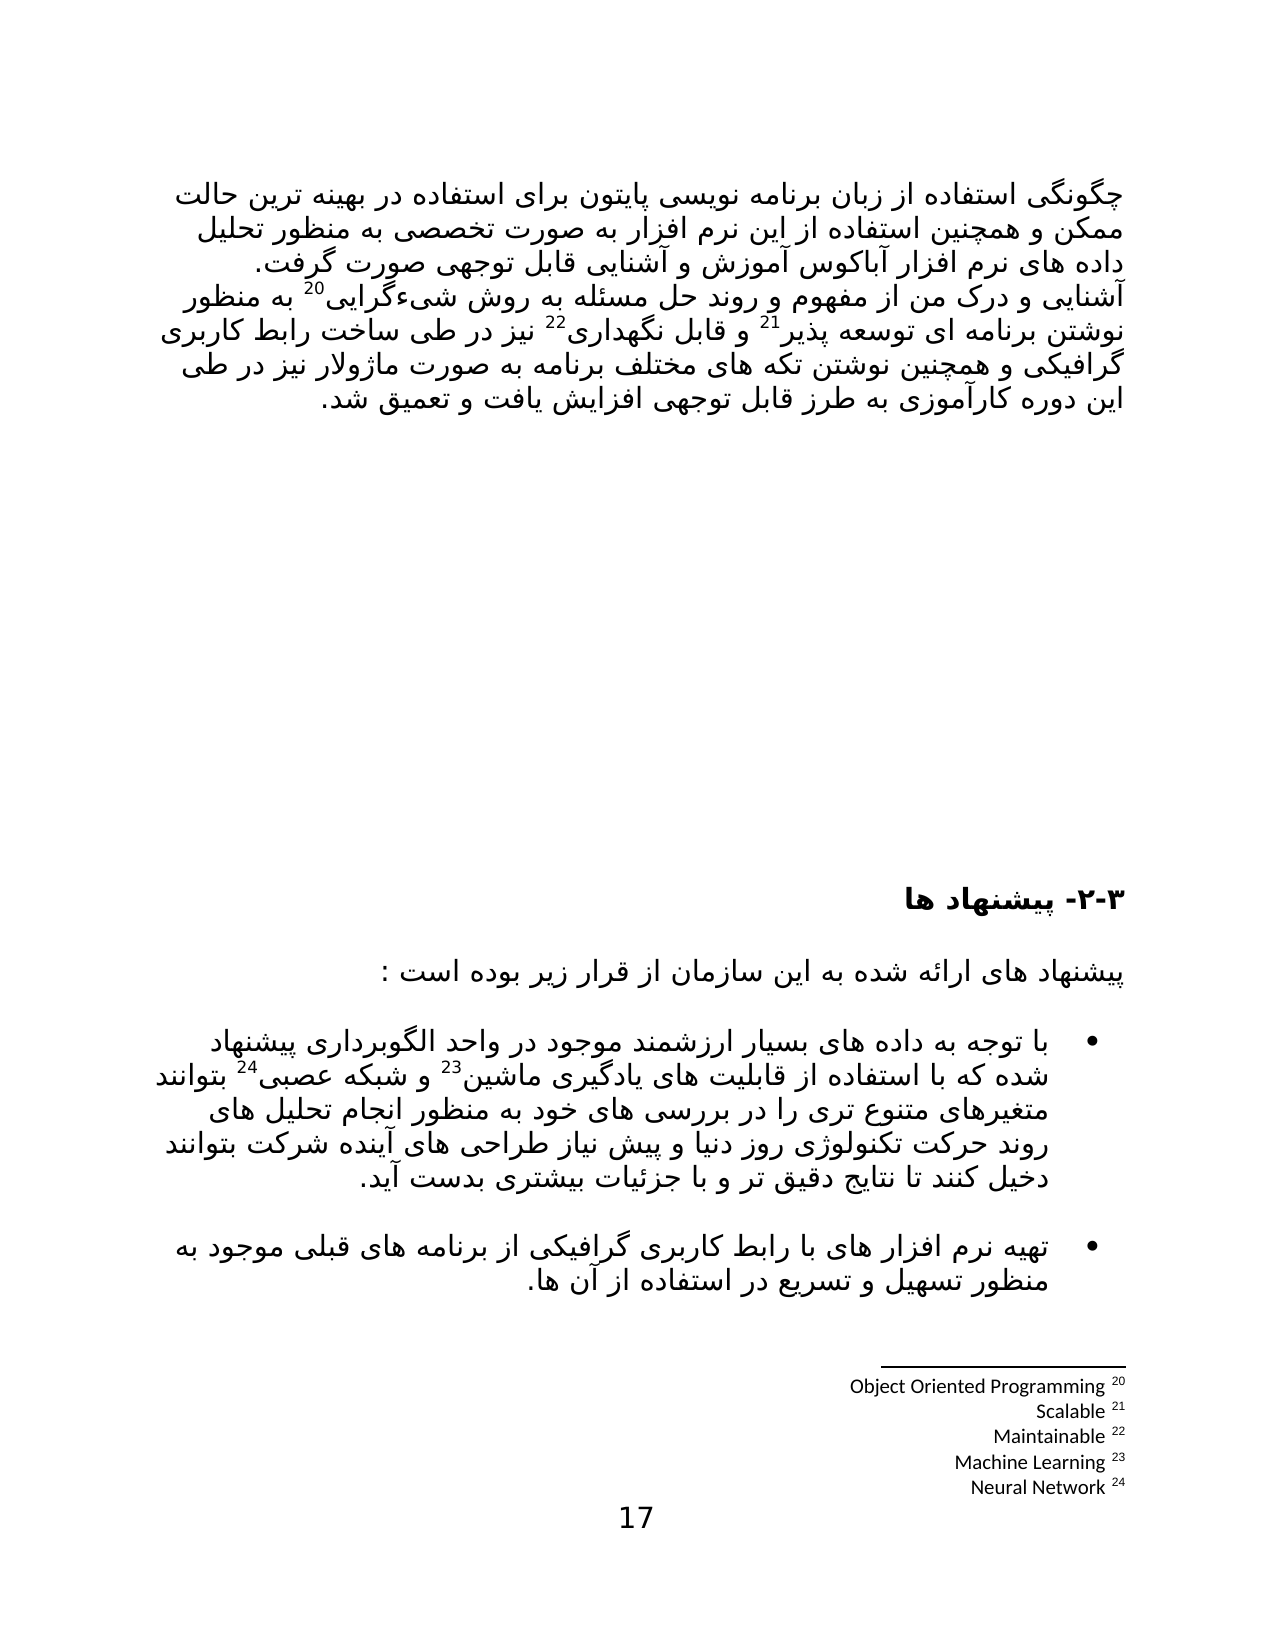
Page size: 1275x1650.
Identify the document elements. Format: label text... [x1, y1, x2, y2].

subtitle ۲-۳- پیشنهاد ها [148, 882, 1125, 916]
text آشنایی و درک من از مفهوم و روند حل مسئله به روش شیءگرایی به منظور نوشتن برنامه ای توسعه پذیر و قابل نگهداری نیز در طی ساخت رابط کاربری گرافیکی و همچنین نوشتن تکه های مختلف برنامه به صورت ماژولار نیز در طی این دوره کارآموزی به طرز قابل توجهی افزایش یافت و تعمیق شد. [148, 279, 1125, 415]
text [148, 177, 1125, 279]
list با توجه به داده های بسیار ارزشمند موجود در واحد الگوبرداری پیشنهاد شده که با استفاده از قابلیت های یادگیری ماشین و شبکه عصبی بتوانند متغیرهای متنوع تری را در بررسی های خود به منظور انجام تحلیل های روند حرکت تکنولوژی روز دنیا و پیش نیاز طراحی های آینده شرکت بتوانند دخیل کنند تا نتایج دقیق تر و با جزئیات بیشتری بدست آید. [148, 1024, 1087, 1194]
text پیشنهاد های ارائه شده به این سازمان از قرار زیر بوده است : [148, 954, 1125, 988]
list تهیه نرم افزار های با رابط کاربری گرافیکی از برنامه های قبلی موجود به منظور تسهیل و تسریع در استفاده از آن ها. [148, 1229, 1087, 1297]
